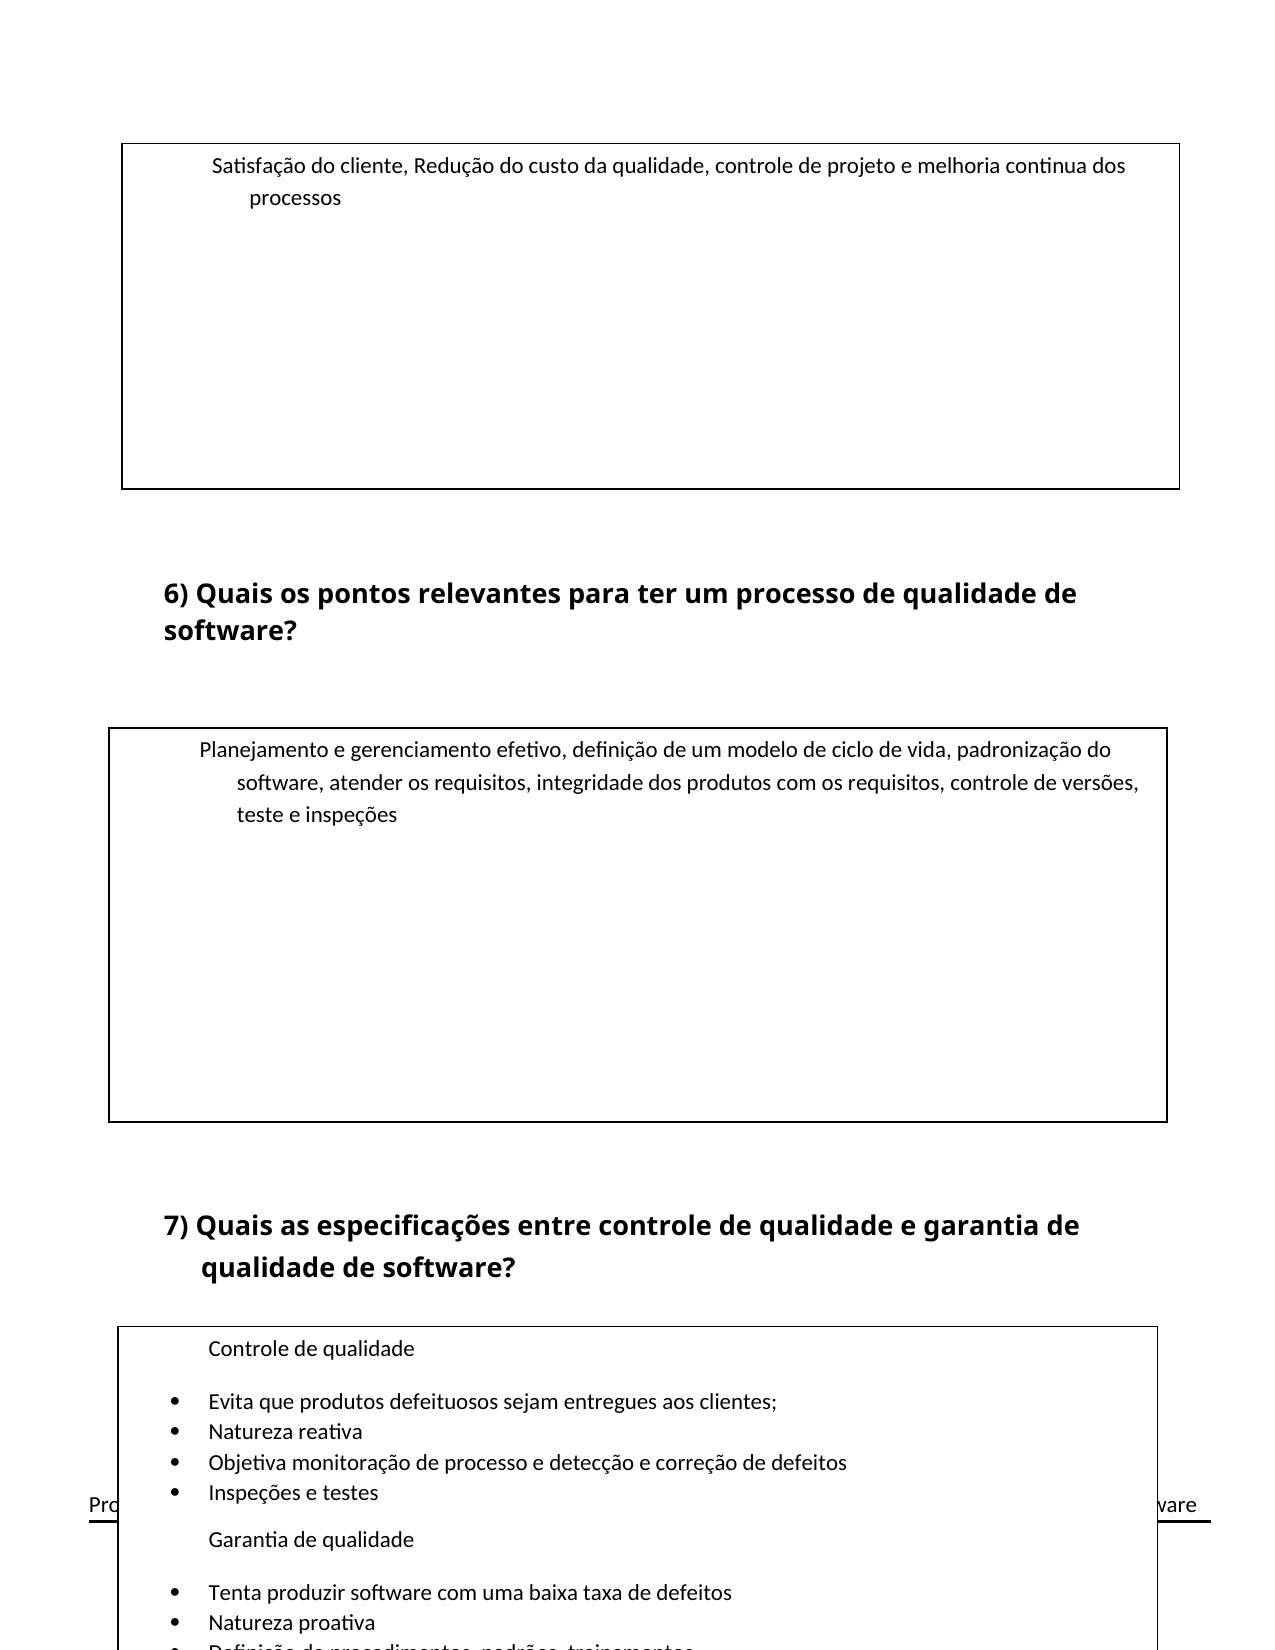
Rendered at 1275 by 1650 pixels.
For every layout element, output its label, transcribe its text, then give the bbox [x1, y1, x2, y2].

list 7) Quais as especificações entre controle de qualidade e garantia de qualidade de software? [164, 1206, 1211, 1286]
list 6) Quais os pontos relevantes para ter um processo de qualidade de software? [164, 575, 1211, 649]
